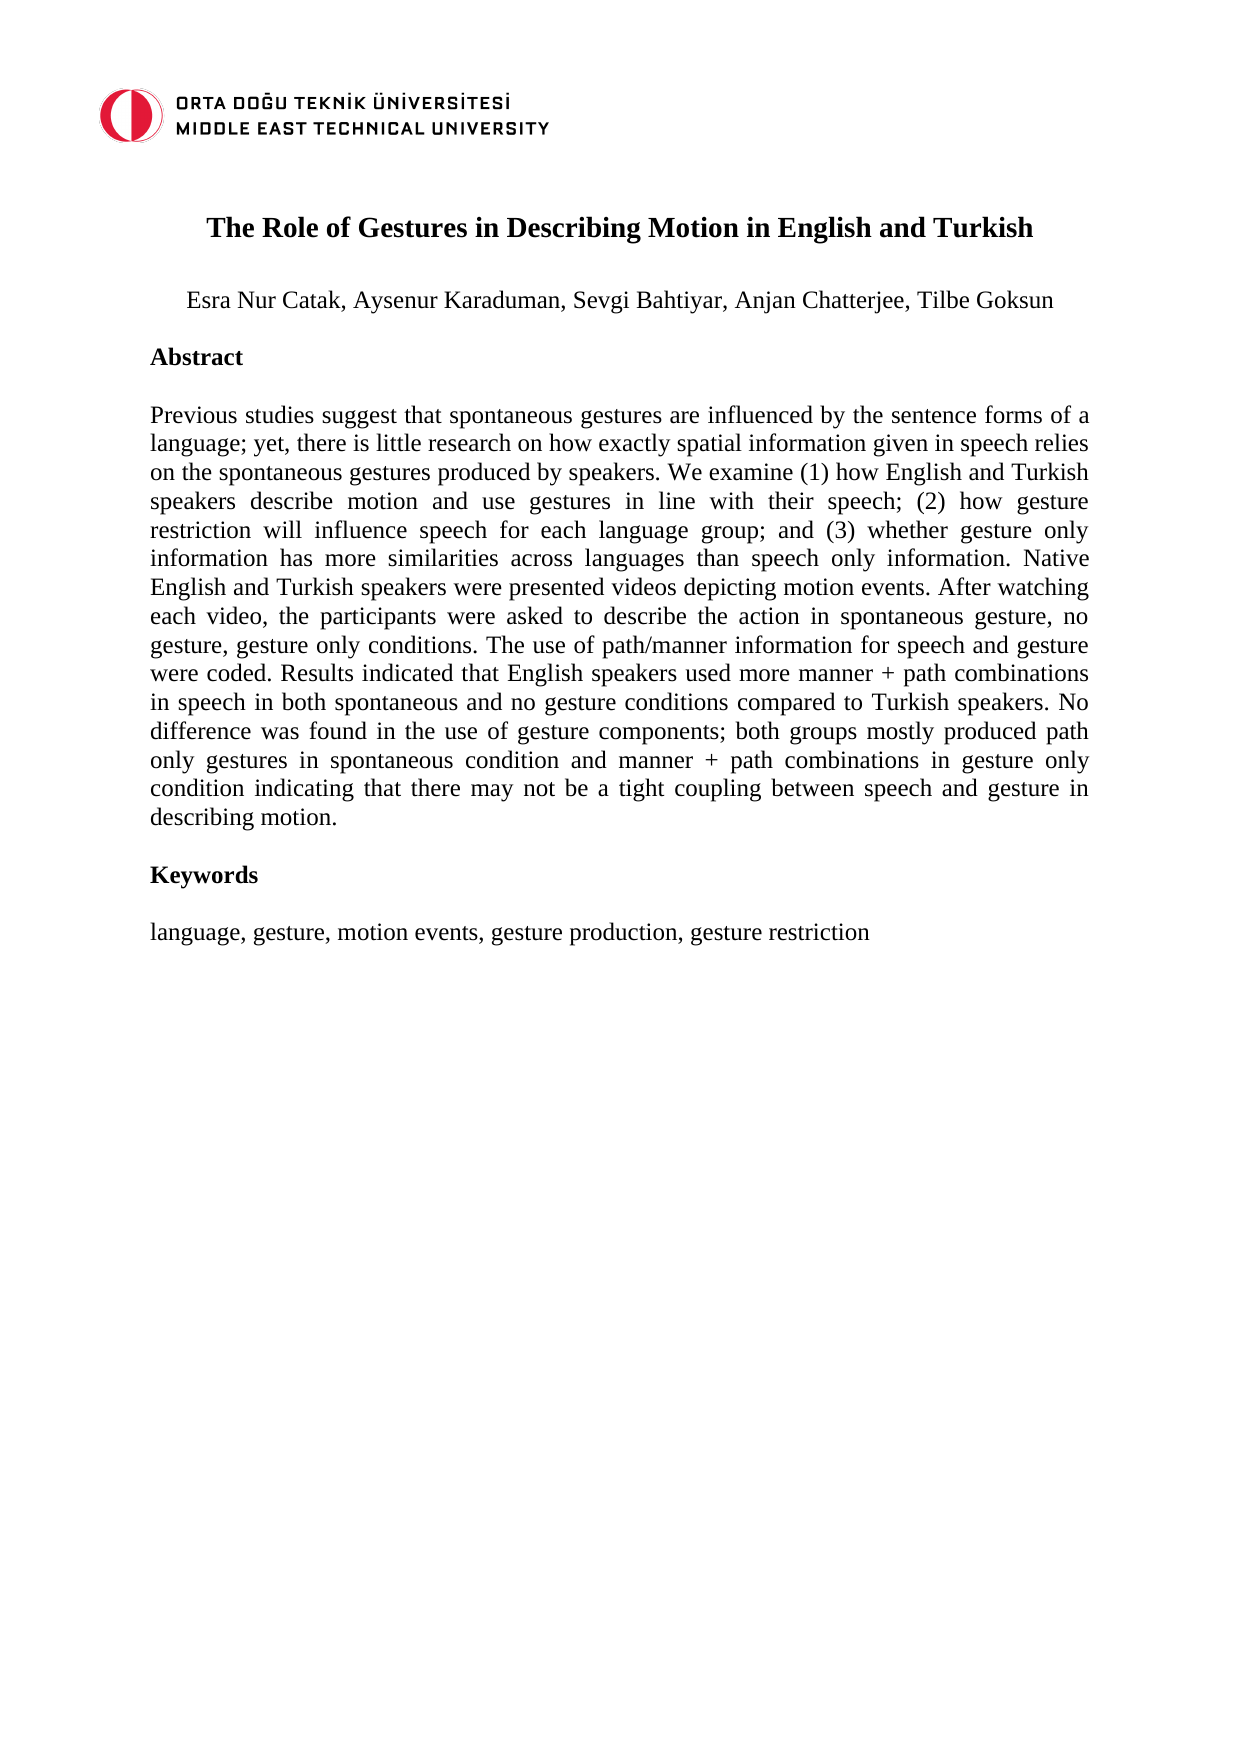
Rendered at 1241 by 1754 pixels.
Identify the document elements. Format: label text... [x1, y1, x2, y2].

text Previous studies suggest that spontaneous gestures are influenced by the sentence forms of a language; yet, there is little research on how exactly spatial information given in speech relies on the spontaneous gestures produced by speakers. We examine (1) how English and Turkish speakers describe motion and use gestures in line with their speech; (2) how gesture restriction will influence speech for each language group; and (3) whether gesture only information has more similarities across languages than speech only information. Native English and Turkish speakers were presented videos depicting motion events. After watching each video, the participants were asked to describe the action in spontaneous gesture, no gesture, gesture only conditions. The use of path/manner information for speech and gesture were coded. Results indicated that English speakers used more manner + path combinations in speech in both spontaneous and no gesture conditions compared to Turkish speakers. No difference was found in the use of gesture components; both groups mostly produced path only gestures in spontaneous condition and manner + path combinations in gesture only condition indicating that there may not be a tight coupling between speech and gesture in describing motion. [150, 400, 1090, 831]
text language, gesture, motion events, gesture production, gesture restriction [150, 917, 1090, 946]
picture [33, 34, 614, 198]
text Abstract [150, 342, 1090, 371]
text Esra Nur Catak, Aysenur Karaduman, Sevgi Bahtiyar, Anjan Chatterjee, Tilbe Goksun [150, 285, 1090, 313]
text Keywords [150, 860, 1090, 888]
subtitle The Role of Gestures in Describing Motion in English and Turkish [150, 210, 1090, 243]
